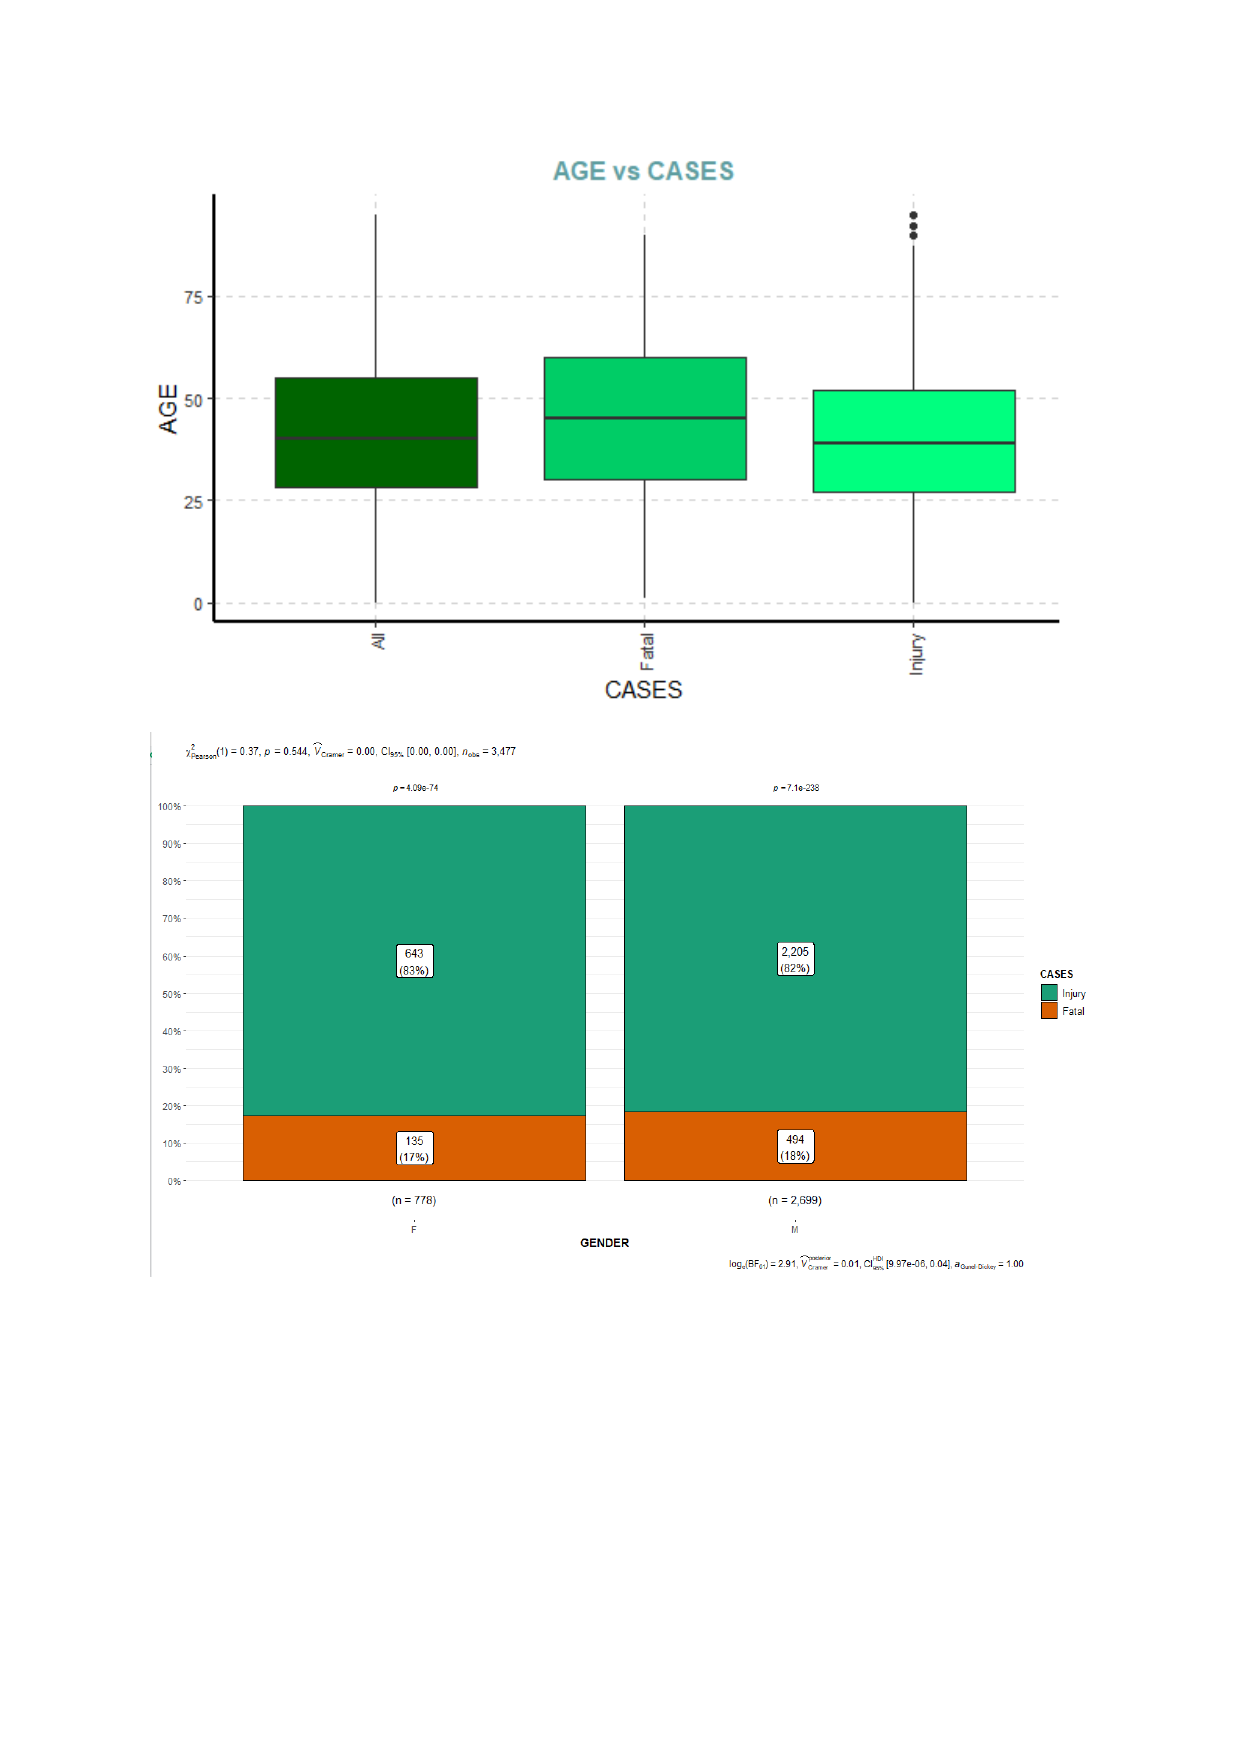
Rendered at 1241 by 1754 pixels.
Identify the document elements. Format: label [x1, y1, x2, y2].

picture [150, 150, 1060, 714]
picture [150, 732, 1091, 1277]
